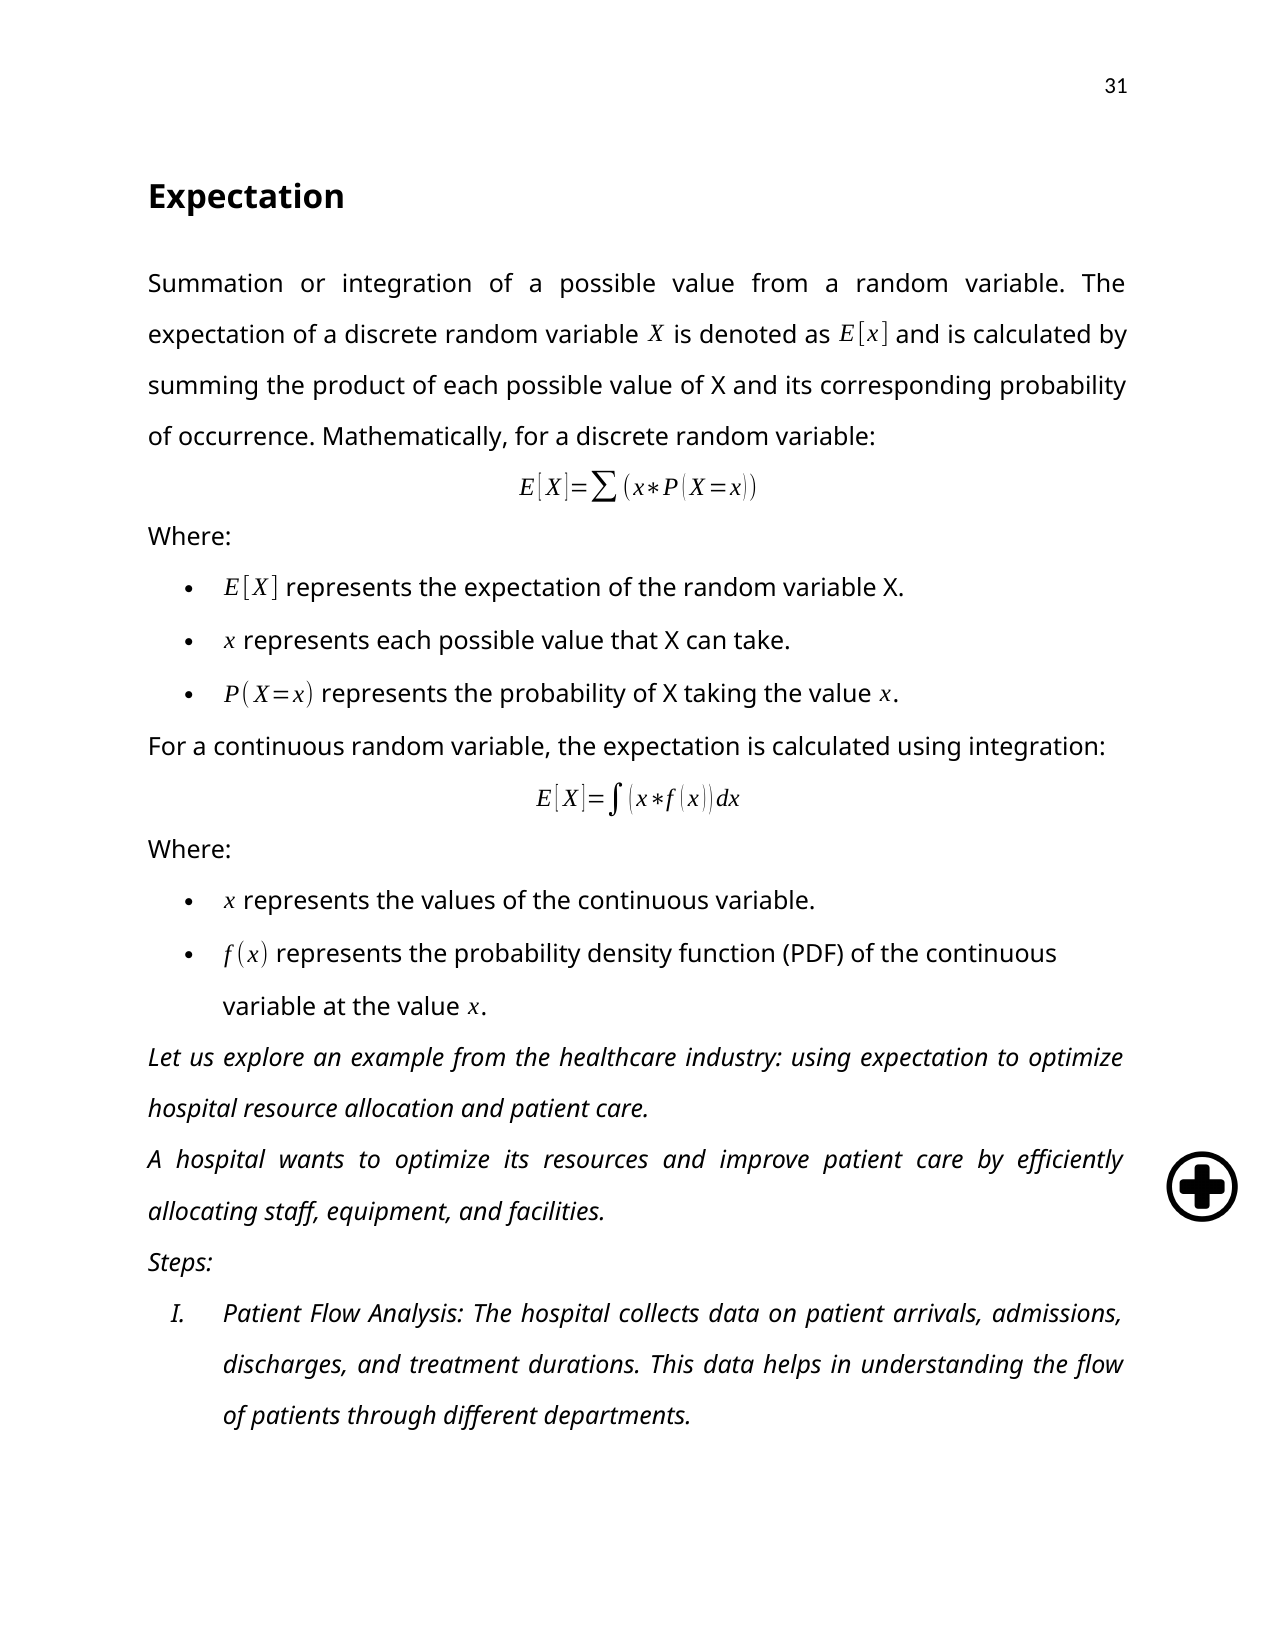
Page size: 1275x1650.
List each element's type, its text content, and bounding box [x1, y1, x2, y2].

list represents the values of the continuous variable. [185, 883, 1127, 918]
text For a continuous random variable, the expectation is calculated using integration: [148, 729, 1127, 763]
text Summation or integration of a possible value from a random variable. The expectation of a discrete random variable is denoted as and is calculated by summing the product of each possible value of X and its corresponding probability of occurrence. Mathematically, for a discrete random variable: [148, 266, 1127, 453]
picture [1157, 1142, 1247, 1231]
list Patient Flow Analysis: The hospital collects data on patient arrivals, admissions, discharges, and treatment durations. This data helps in understanding the flow of patients through different departments. [185, 1295, 1127, 1431]
list represents the probability density function (PDF) of the continuous variable at the value . [185, 935, 1127, 1023]
text Where: [148, 832, 1127, 866]
text Steps: [148, 1244, 1127, 1278]
text Let us explore an example from the healthcare industry: using expectation to optimize hospital resource allocation and patient care. [148, 1040, 1127, 1125]
text Expectation [148, 173, 1127, 218]
list represents the probability of X taking the value . [185, 675, 1127, 712]
text A hospital wants to optimize its resources and improve patient care by efficiently allocating staff, equipment, and facilities. [148, 1142, 1127, 1227]
text Where: [148, 519, 1127, 553]
list represents the expectation of the random variable X. [185, 570, 1127, 606]
list represents each possible value that X can take. [185, 623, 1127, 658]
